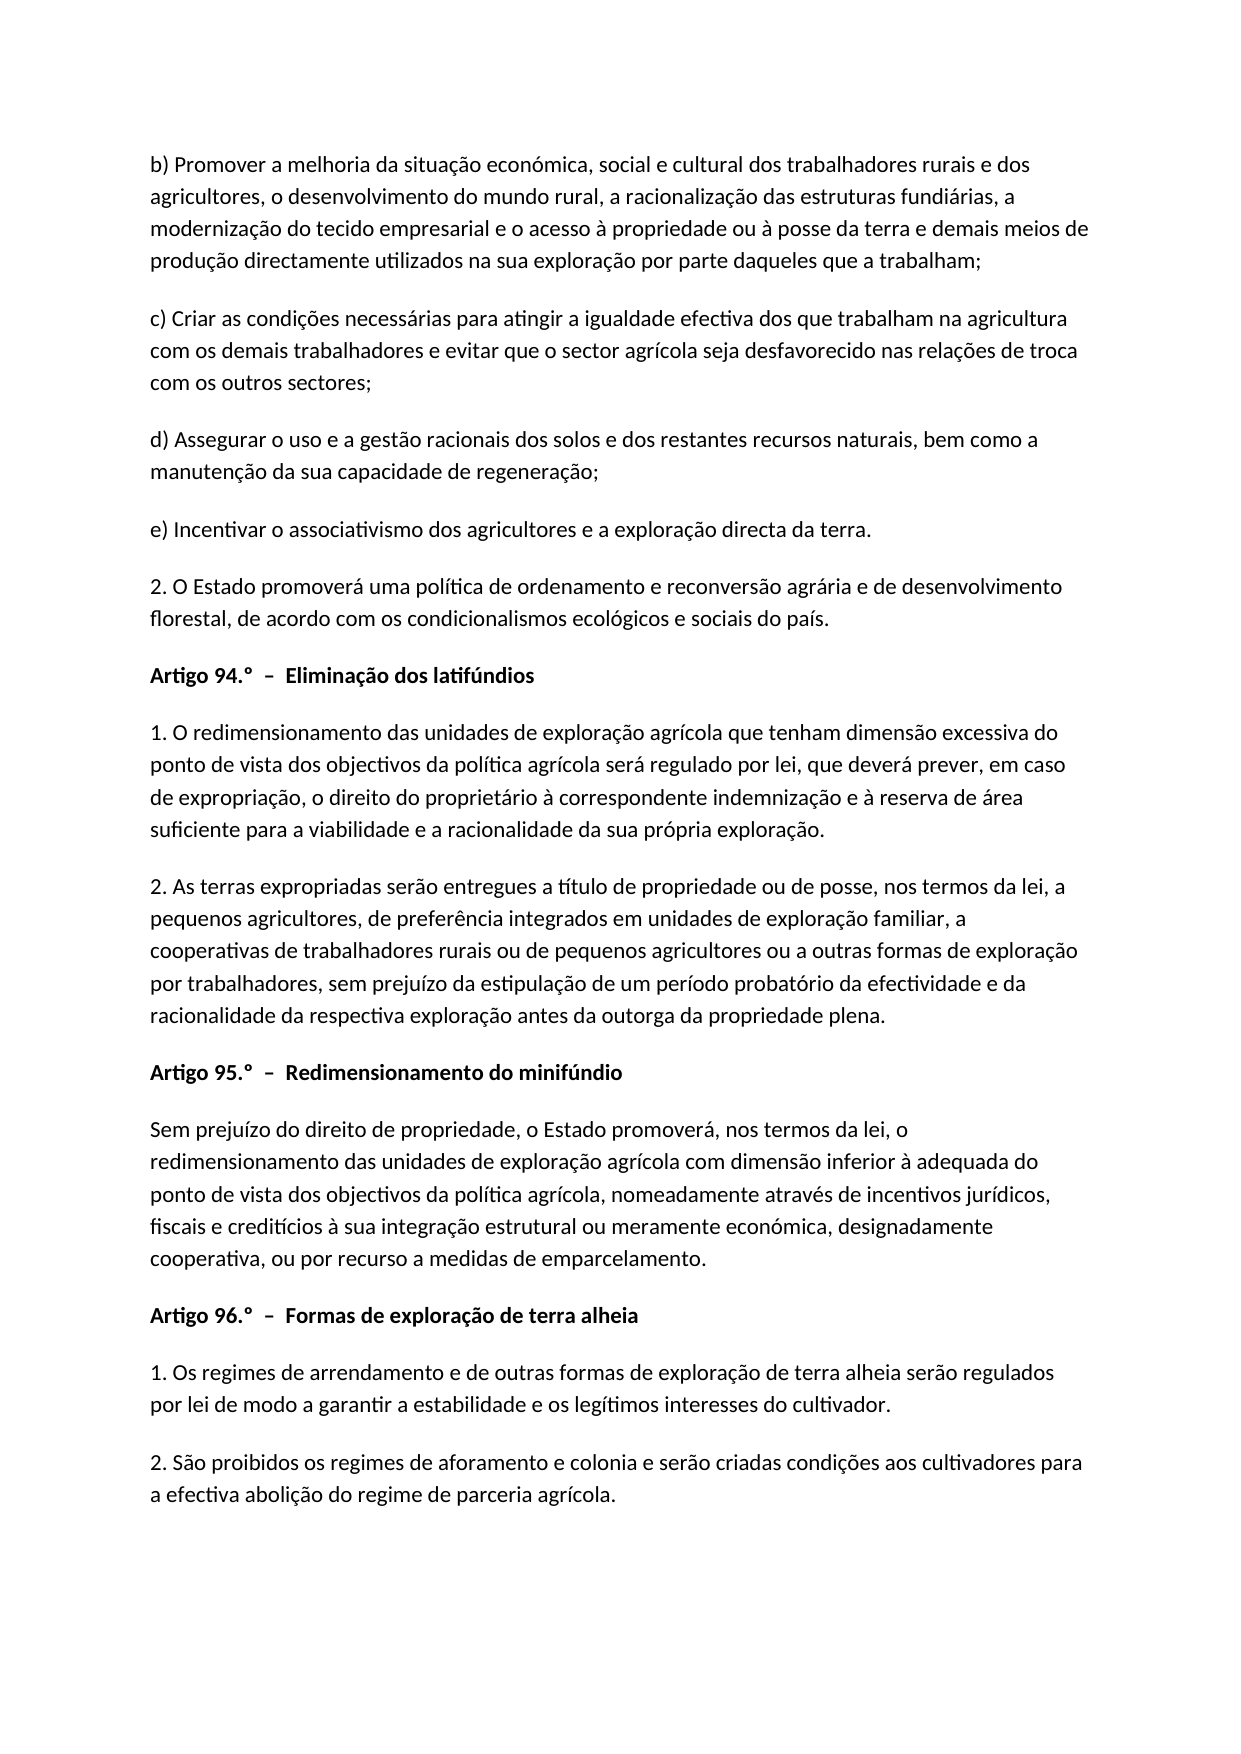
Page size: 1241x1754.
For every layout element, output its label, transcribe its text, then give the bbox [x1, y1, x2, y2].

text Sem prejuízo do direito de propriedade, o Estado promoverá, nos termos da lei, o redimensionamento das unidades de exploração agrícola com dimensão inferior à adequada do ponto de vista dos objectivos da política agrícola, nomeadamente através de incentivos jurídicos, fiscais e creditícios à sua integração estrutural ou meramente económica, designadamente cooperativa, ou por recurso a medidas de emparcelamento. [150, 1115, 1090, 1272]
subtitle Artigo 96.º – Formas de exploração de terra alheia [150, 1301, 1090, 1329]
text e) Incentivar o associativismo dos agricultores e a exploração directa da terra. [150, 515, 1090, 543]
text b) Promover a melhoria da situação económica, social e cultural dos trabalhadores rurais e dos agricultores, o desenvolvimento do mundo rural, a racionalização das estruturas fundiárias, a modernização do tecido empresarial e o acesso à propriedade ou à posse da terra e demais meios de produção directamente utilizados na sua exploração por parte daqueles que a trabalham; [150, 150, 1090, 274]
subtitle Artigo 94.º – Eliminação dos latifúndios [150, 661, 1090, 689]
text 1. O redimensionamento das unidades de exploração agrícola que tenham dimensão excessiva do ponto de vista dos objectivos da política agrícola será regulado por lei, que deverá prever, em caso de expropriação, o direito do proprietário à correspondente indemnização e à reserva de área suficiente para a viabilidade e a racionalidade da sua própria exploração. [150, 718, 1090, 843]
text d) Assegurar o uso e a gestão racionais dos solos e dos restantes recursos naturais, bem como a manutenção da sua capacidade de regeneração; [150, 425, 1090, 486]
text 1. Os regimes de arrendamento e de outras formas de exploração de terra alheia serão regulados por lei de modo a garantir a estabilidade e os legítimos interesses do cultivador. [150, 1358, 1090, 1419]
subtitle Artigo 95.º – Redimensionamento do minifúndio [150, 1058, 1090, 1086]
text 2. O Estado promoverá uma política de ordenamento e reconversão agrária e de desenvolvimento florestal, de acordo com os condicionalismos ecológicos e sociais do país. [150, 572, 1090, 632]
text 2. São proibidos os regimes de aforamento e colonia e serão criadas condições aos cultivadores para a efectiva abolição do regime de parceria agrícola. [150, 1448, 1090, 1508]
text c) Criar as condições necessárias para atingir a igualdade efectiva dos que trabalham na agricultura com os demais trabalhadores e evitar que o sector agrícola seja desfavorecido nas relações de troca com os outros sectores; [150, 304, 1090, 396]
text 2. As terras expropriadas serão entregues a título de propriedade ou de posse, nos termos da lei, a pequenos agricultores, de preferência integrados em unidades de exploração familiar, a cooperativas de trabalhadores rurais ou de pequenos agricultores ou a outras formas de exploração por trabalhadores, sem prejuízo da estipulação de um período probatório da efectividade e da racionalidade da respectiva exploração antes da outorga da propriedade plena. [150, 872, 1090, 1029]
